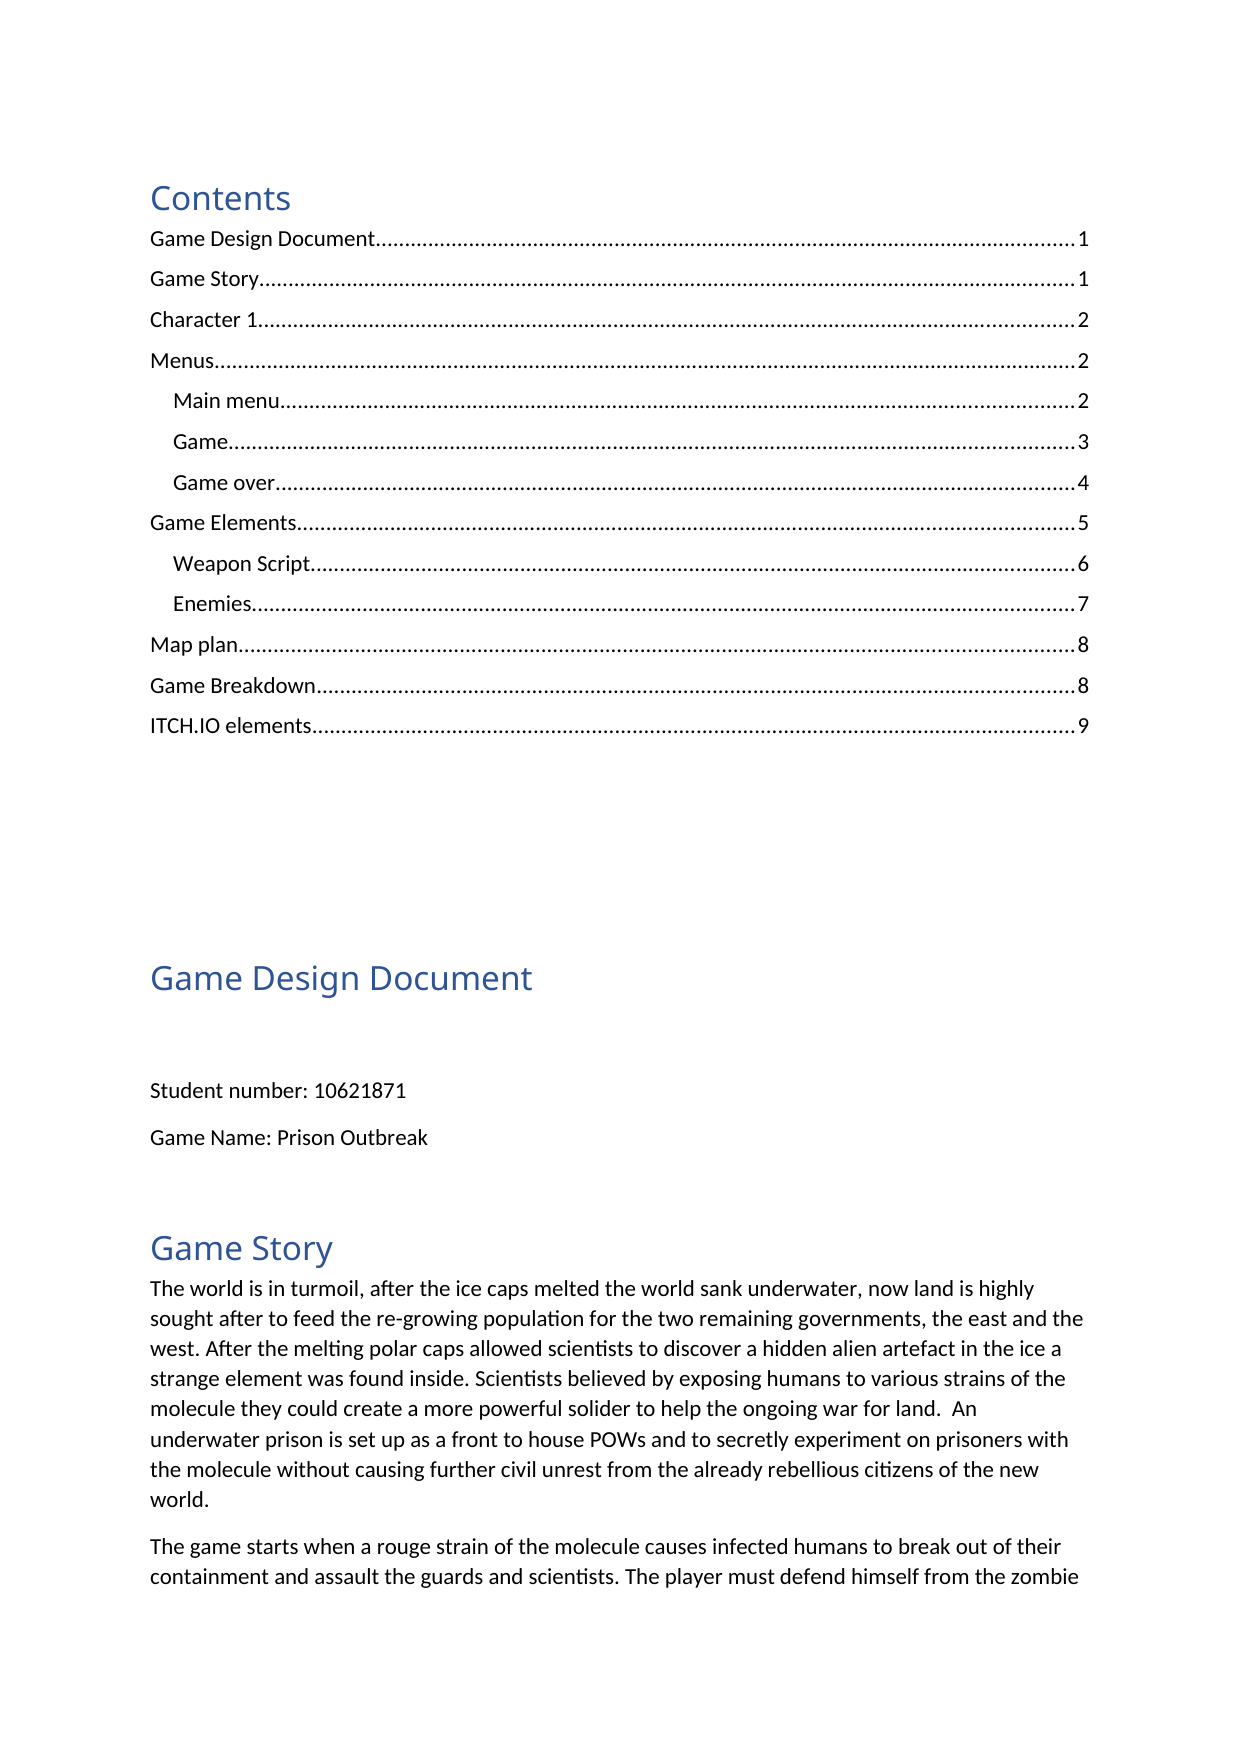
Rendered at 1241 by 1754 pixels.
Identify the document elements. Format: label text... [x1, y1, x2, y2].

text The world is in turmoil, after the ice caps melted the world sank underwater, now land is highly sought after to feed the re-growing population for the two remaining governments, the east and the west. After the melting polar caps allowed scientists to discover a hidden alien artefact in the ice a strange element was found inside. Scientists believed by exposing humans to various strains of the molecule they could create a more powerful solider to help the ongoing war for land. An underwater prison is set up as a front to house POWs and to secretly experiment on prisoners with the molecule without causing further civil unrest from the already rebellious citizens of the new world. [150, 1274, 1090, 1513]
subtitle Game Design Document [150, 955, 1090, 1001]
text Game Name: Prison Outbreak [150, 1123, 1090, 1151]
text Student number: 10621871 [150, 1076, 1090, 1104]
subtitle Game Story [150, 1225, 1090, 1270]
